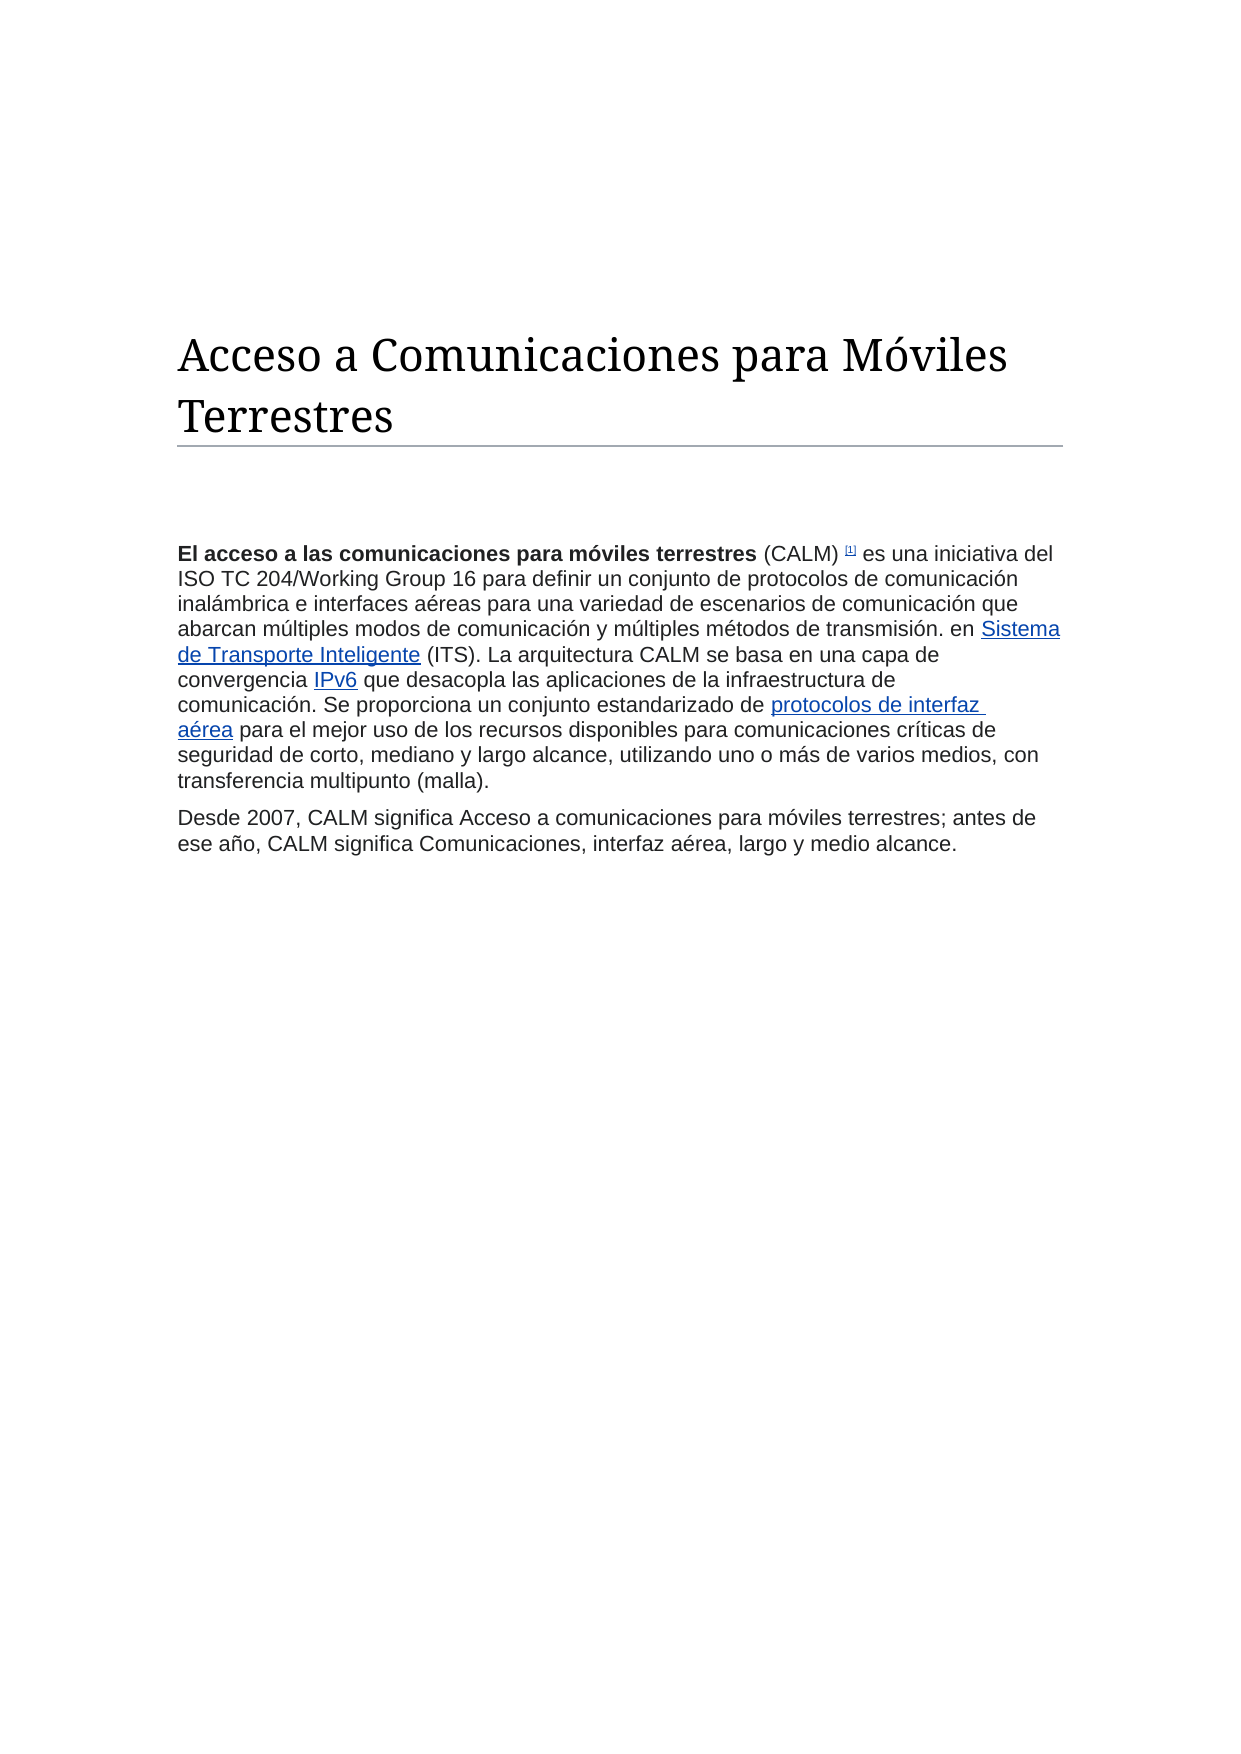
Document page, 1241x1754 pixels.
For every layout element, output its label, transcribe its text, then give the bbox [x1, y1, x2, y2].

text El acceso a las comunicaciones para móviles terrestres (CALM) [1] es una iniciativa del ISO TC 204/Working Group 16 para definir un conjunto de protocolos de comunicación inalámbrica e interfaces aéreas para una variedad de escenarios de comunicación que abarcan múltiples modos de comunicación y múltiples métodos de transmisión. en Sistema de Transporte Inteligente (ITS). La arquitectura CALM se basa en una capa de convergencia IPv6 que desacopla las aplicaciones de la infraestructura de comunicación. Se proporciona un conjunto estandarizado de protocolos de interfaz aérea para el mejor uso de los recursos disponibles para comunicaciones críticas de seguridad de corto, mediano y largo alcance, utilizando uno o más de varios medios, con transferencia multipunto (malla). [177, 541, 1063, 793]
text Desde 2007, CALM significa Acceso a comunicaciones para móviles terrestres; antes de ese año, CALM significa Comunicaciones, interfaz aérea, largo y medio alcance. [177, 805, 1063, 856]
subtitle Acceso a Comunicaciones para Móviles Terrestres [177, 323, 1063, 445]
